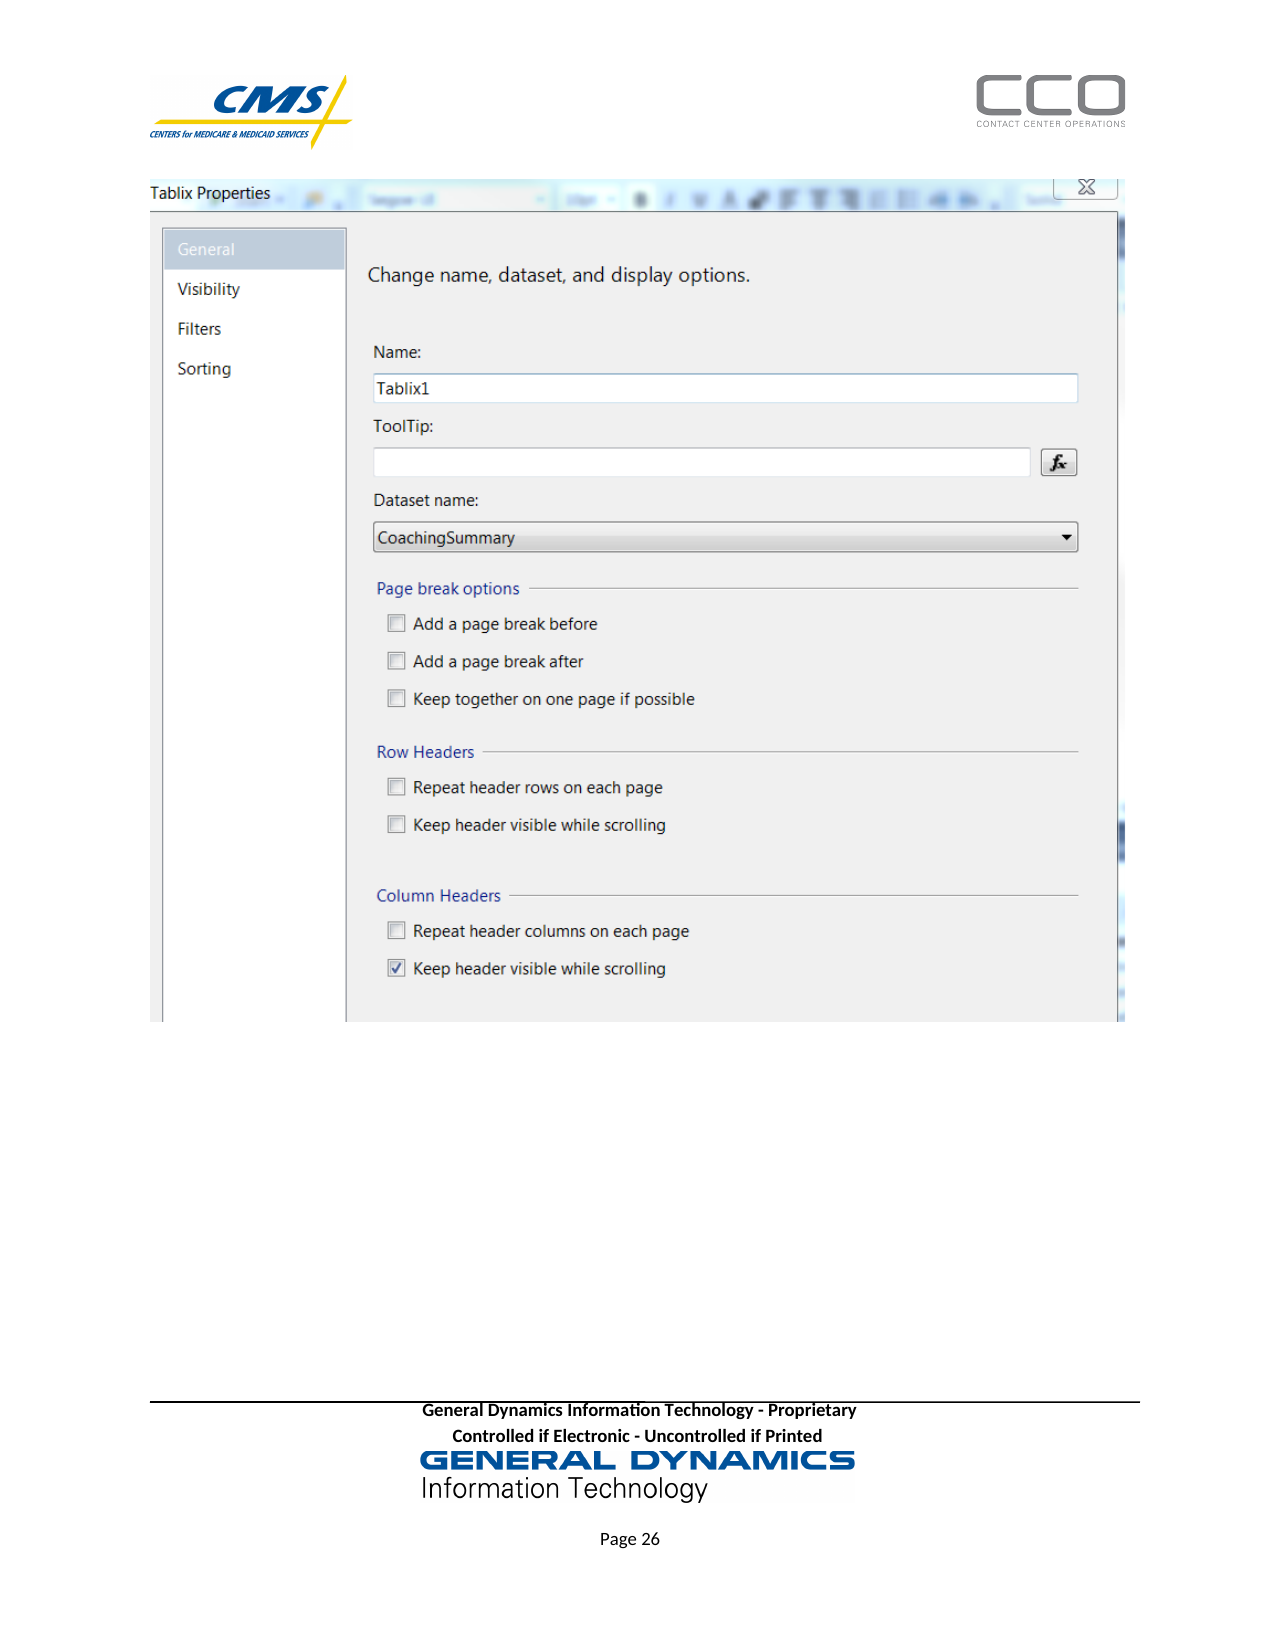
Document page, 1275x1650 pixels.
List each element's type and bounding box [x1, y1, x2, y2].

picture [150, 75, 353, 150]
picture [976, 75, 1125, 127]
picture [420, 1451, 855, 1503]
picture [150, 179, 1125, 1022]
